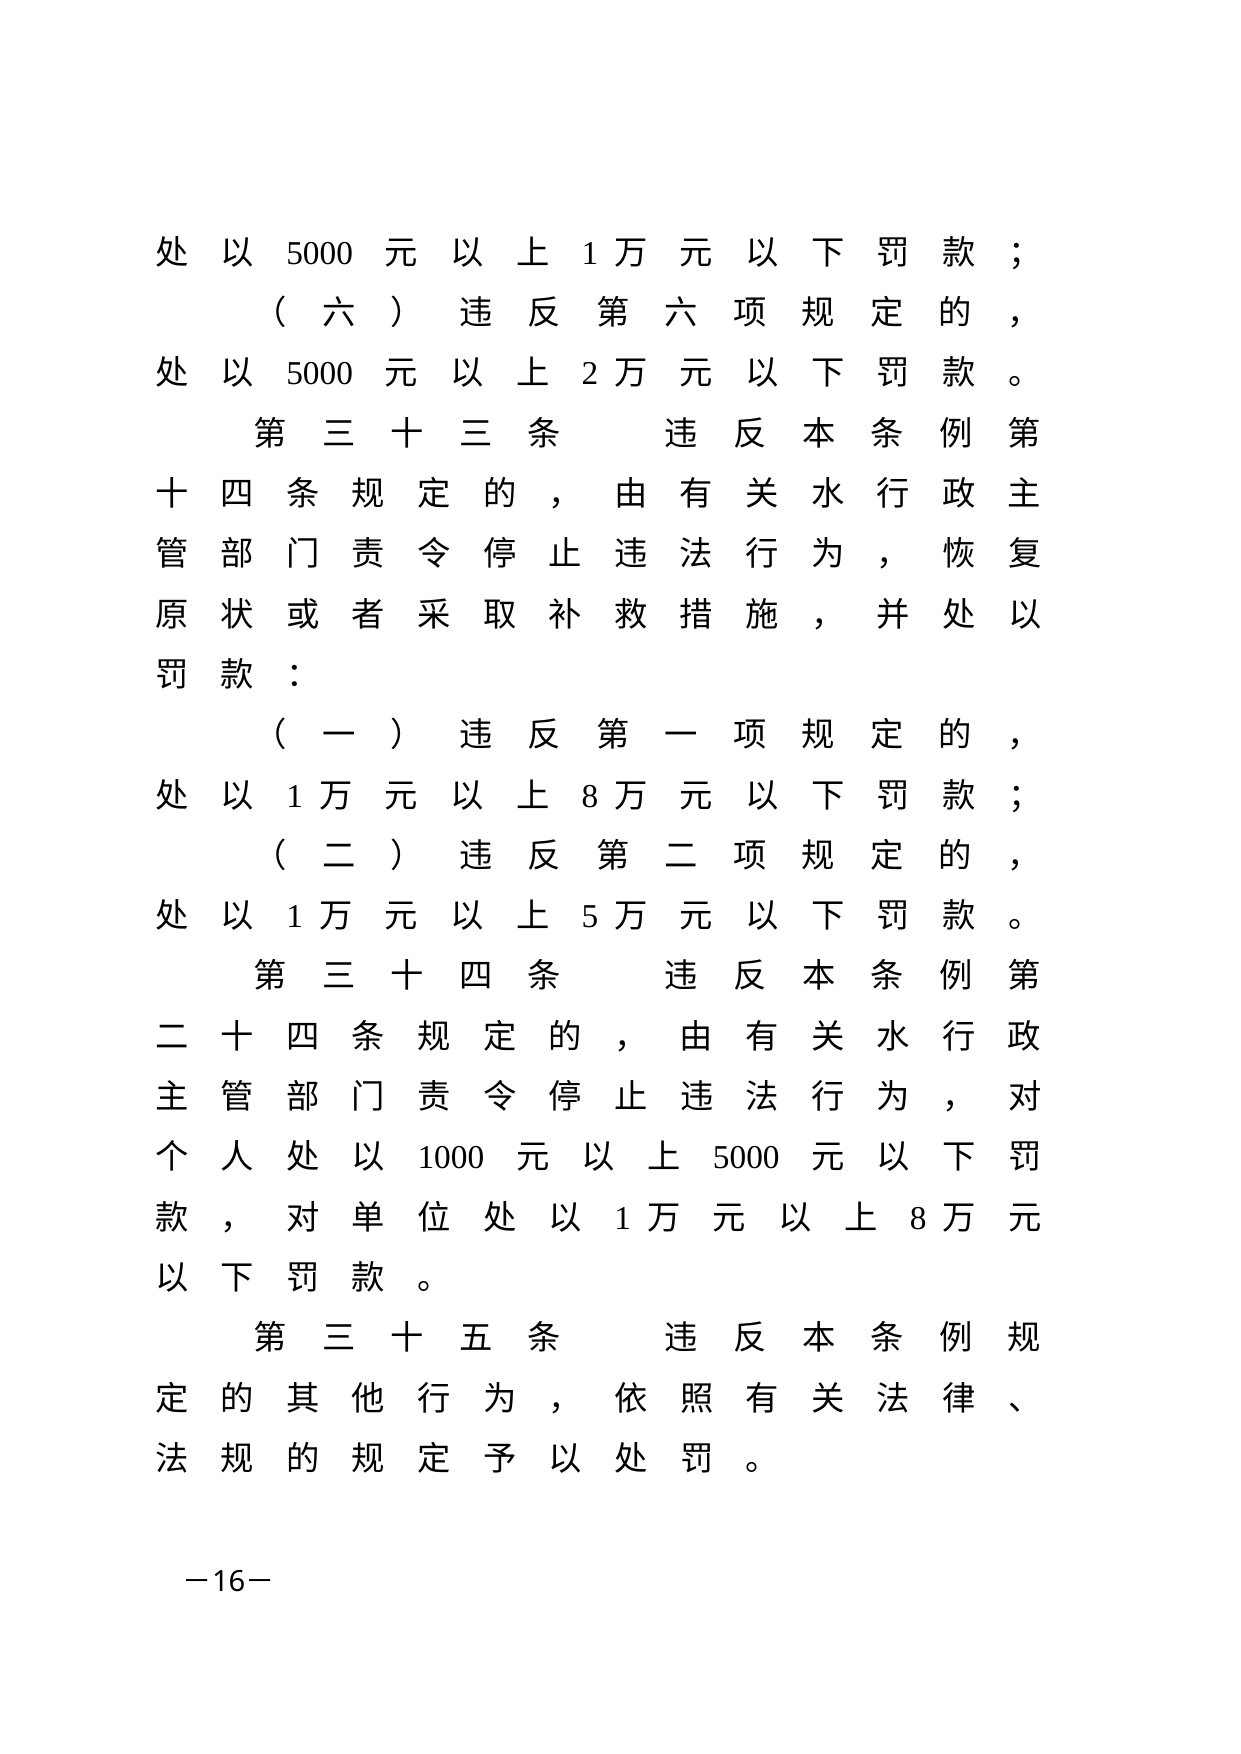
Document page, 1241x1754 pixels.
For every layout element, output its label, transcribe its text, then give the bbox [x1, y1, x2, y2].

text （六）违反第六项规定的，处以5000元以上2万元以下罚款。 [155, 280, 1073, 400]
text （一）违反第一项规定的，处以1万元以上8万元以下罚款； [155, 702, 1073, 823]
text （五）违反第五项规定的，处以5000元以上1万元以下罚款； [155, 219, 1073, 280]
text 第三十三条 违反本条例第十四条规定的，由有关水行政主管部门责令停止违法行为，恢复原状或者采取补救措施，并处以罚款： [155, 400, 1073, 702]
text （二）违反第二项规定的，处以1万元以上5万元以下罚款。 [155, 823, 1073, 943]
text 第三十五条 违反本条例规定的其他行为，依照有关法律、法规的规定予以处罚。 [155, 1305, 1073, 1486]
text 第三十四条 违反本条例第二十四条规定的，由有关水行政主管部门责令停止违法行为，对个人处以1000元以上5000元以下罚款，对单位处以1万元以上8万元以下罚款。 [155, 943, 1073, 1305]
